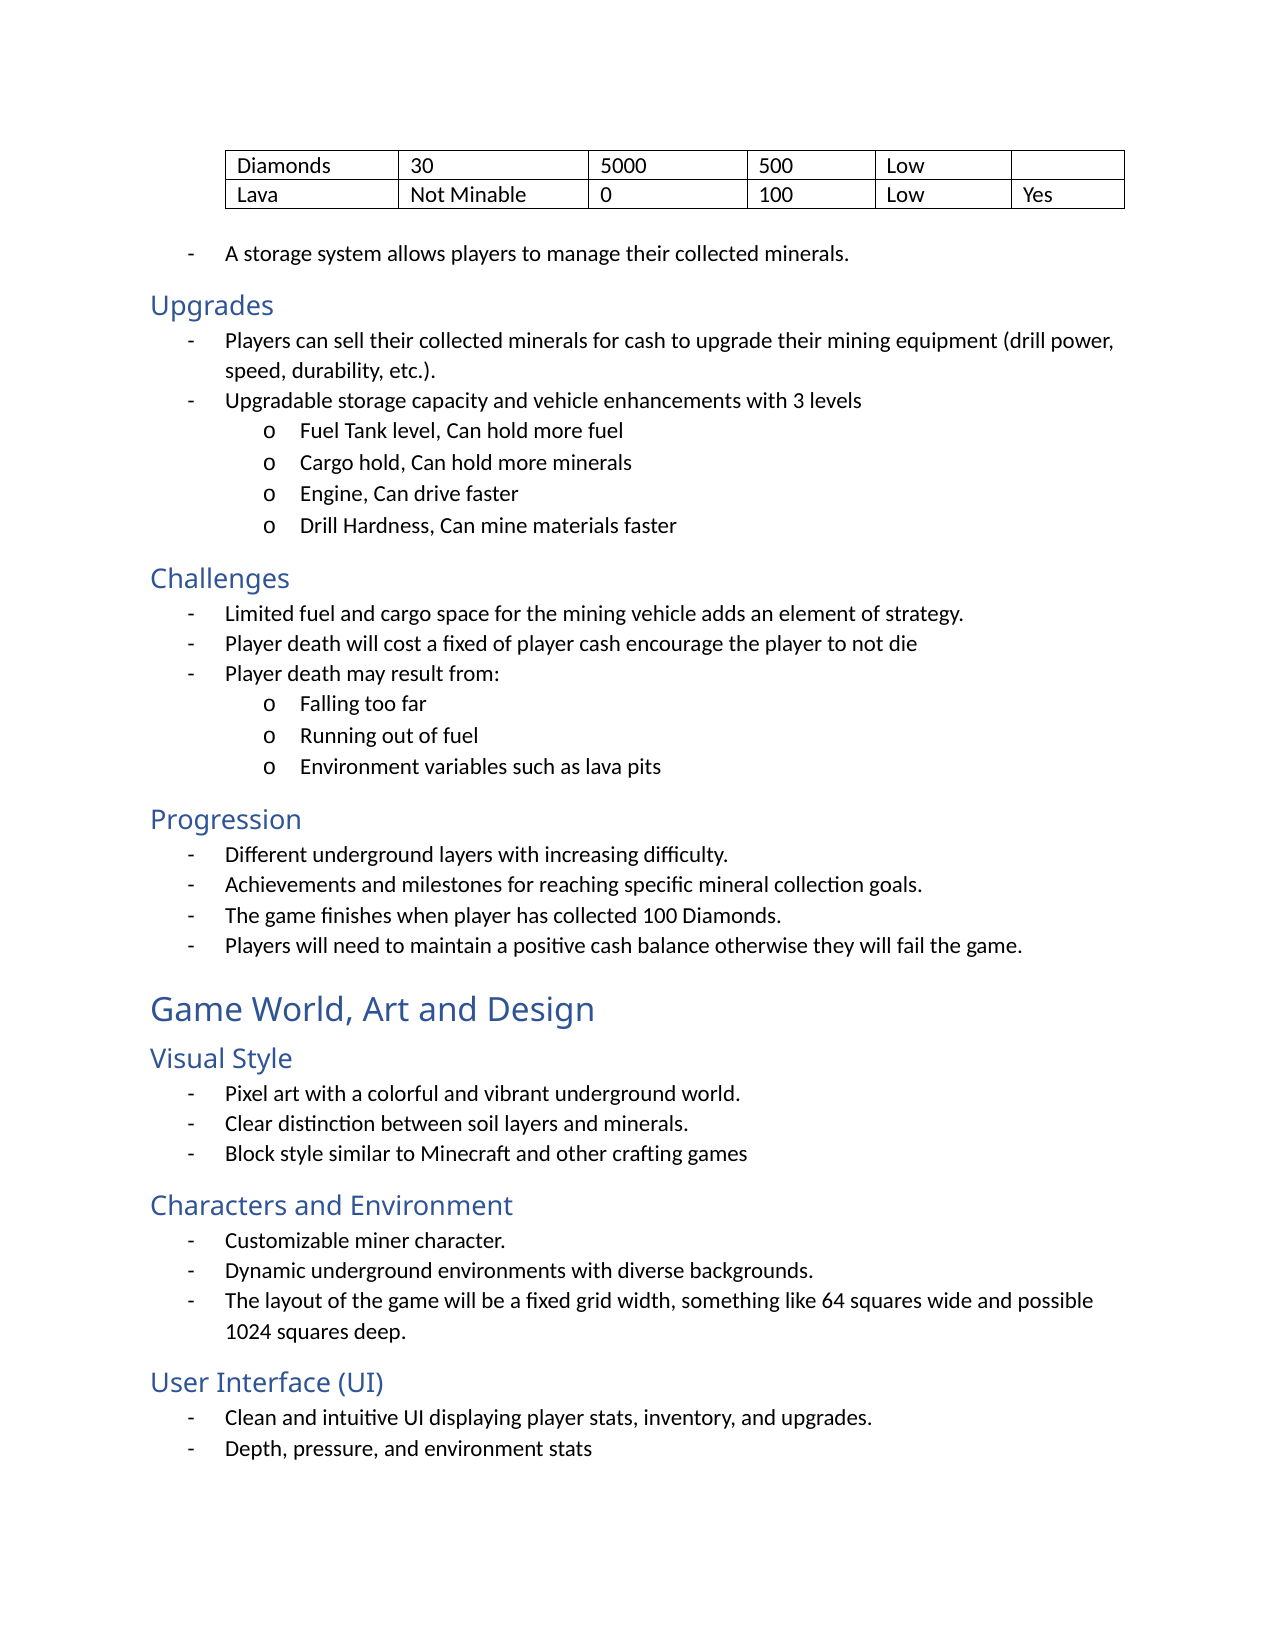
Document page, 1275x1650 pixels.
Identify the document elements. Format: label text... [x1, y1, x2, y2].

subtitle Upgrades [150, 286, 1125, 323]
list Engine, Can drive faster [262, 479, 1125, 509]
list Fuel Tank level, Can hold more fuel [262, 417, 1125, 446]
subtitle Challenges [150, 559, 1125, 596]
subtitle User Interface (UI) [150, 1364, 1125, 1401]
subtitle Visual Style [150, 1039, 1125, 1076]
list Pixel art with a colorful and vibrant underground world. [187, 1079, 1125, 1107]
list Depth, pressure, and environment stats [187, 1434, 1125, 1462]
subtitle Characters and Environment [150, 1186, 1125, 1223]
list Clean and intuitive UI displaying player stats, inventory, and upgrades. [187, 1403, 1125, 1432]
list The layout of the game will be a fixed grid width, something like 64 squares wide and possible 1024 squares deep. [187, 1287, 1125, 1345]
list Limited fuel and cargo space for the mining vehicle adds an element of strategy. [187, 599, 1125, 627]
list Customizable miner character. [187, 1226, 1125, 1254]
list Dynamic underground environments with diverse backgrounds. [187, 1256, 1125, 1284]
subtitle Game World, Art and Design [150, 986, 1125, 1032]
list Player death will cost a fixed of player cash encourage the player to not die [187, 629, 1125, 657]
list Block style similar to Minecraft and other crafting games [187, 1139, 1125, 1168]
table_cell 30 [399, 151, 588, 179]
table_cell [1012, 151, 1124, 179]
table_cell 500 [748, 151, 875, 179]
table_cell Low [876, 180, 1011, 208]
list Drill Hardness, Can mine materials faster [262, 511, 1125, 540]
subtitle Progression [150, 801, 1125, 837]
table_cell Diamonds [226, 151, 398, 179]
list Falling too far [262, 689, 1125, 719]
table_cell Low [876, 151, 1011, 179]
table_cell 5000 [589, 151, 747, 179]
list Achievements and milestones for reaching specific mineral collection goals. [187, 871, 1125, 899]
list The game finishes when player has collected 100 Diamonds. [187, 901, 1125, 929]
list Clear distinction between soil layers and minerals. [187, 1109, 1125, 1137]
table_cell Lava [226, 180, 398, 208]
table_cell Not Minable [399, 180, 588, 208]
list A storage system allows players to manage their collected minerals. [187, 239, 1125, 267]
list Different underground layers with increasing difficulty. [187, 840, 1125, 868]
list Players can sell their collected minerals for cash to upgrade their mining equipment (drill power, speed, durability, etc.). [187, 326, 1125, 384]
list Player death may result from: [187, 659, 1125, 687]
list Running out of fuel [262, 721, 1125, 750]
list Environment variables such as lava pits [262, 752, 1125, 782]
list Cargo hold, Can hold more minerals [262, 448, 1125, 477]
list Upgradable storage capacity and vehicle enhancements with 3 levels [187, 386, 1125, 414]
table_cell 0 [589, 180, 747, 208]
table_cell 100 [748, 180, 875, 208]
table_cell Yes [1012, 180, 1124, 208]
list Players will need to maintain a positive cash balance otherwise they will fail the game. [187, 931, 1125, 959]
